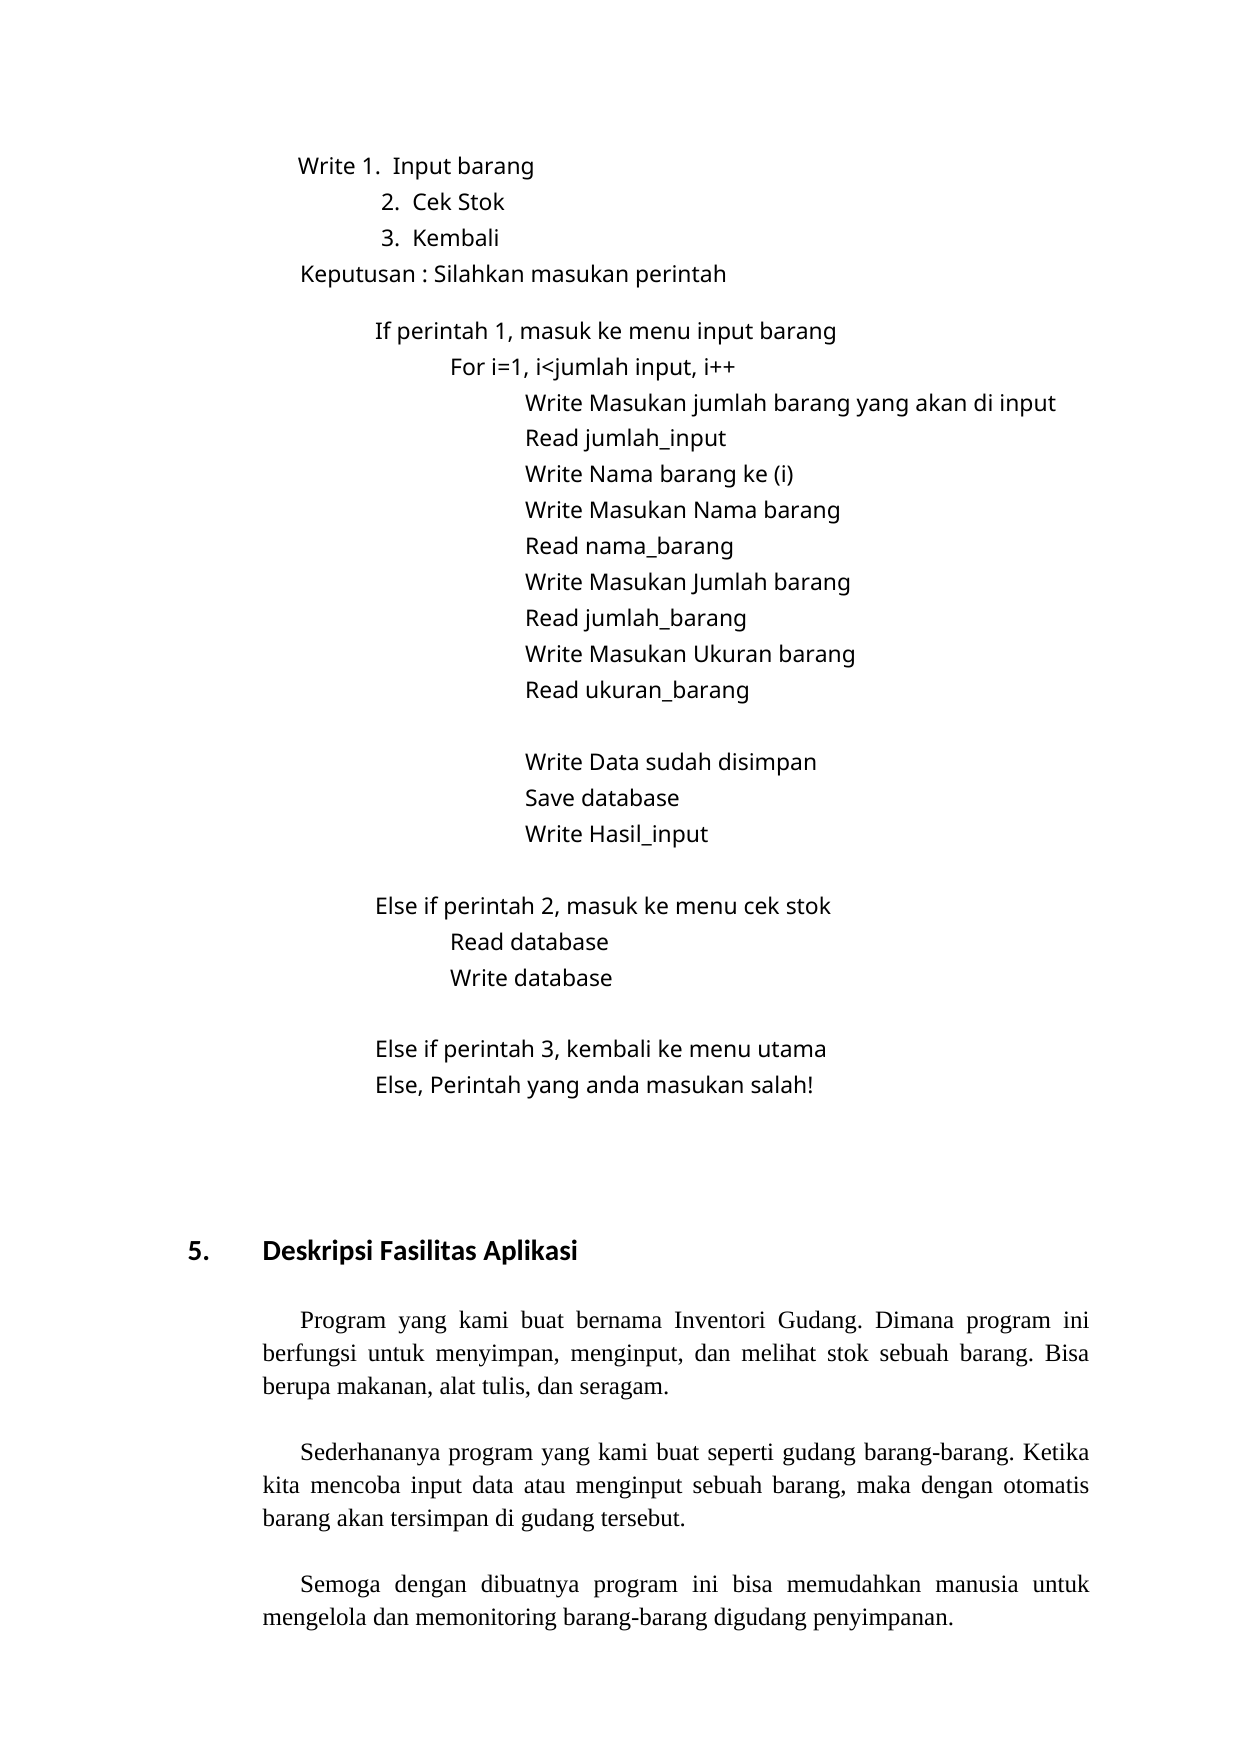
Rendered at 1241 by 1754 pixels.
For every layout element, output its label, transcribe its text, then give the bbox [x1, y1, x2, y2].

list Write Hasil_input [450, 818, 1090, 849]
list Semoga dengan dibuatnya program ini bisa memudahkan manusia untuk mengelola dan memonitoring barang-barang digudang penyimpanan. [262, 1569, 1090, 1631]
list Write Masukan Jumlah barang [225, 566, 1090, 597]
list Write database [225, 961, 1090, 993]
list Program yang kami buat bernama Inventori Gudang. Dimana program ini berfungsi untuk menyimpan, menginput, dan melihat stok sebuah barang. Bisa berupa makanan, alat tulis, dan seragam. [262, 1305, 1090, 1400]
list Else if perintah 3, kembali ke menu utama [300, 1033, 1090, 1064]
list Write Nama barang ke (i) [225, 458, 1090, 489]
list Sederhananya program yang kami buat seperti gudang barang-barang. Ketika kita mencoba input data atau menginput sebuah barang, maka dengan otomatis barang akan tersimpan di gudang tersebut. [262, 1437, 1090, 1532]
list Write Data sudah disimpan [225, 746, 1090, 777]
list Else, Perintah yang anda masukan salah! [300, 1069, 1090, 1101]
list Read nama_barang [225, 530, 1090, 561]
list Else if perintah 2, masuk ke menu cek stok [300, 889, 1090, 921]
text Write 1. Input barang 2. Cek Stok 3. Kembali Keputusan : Silahkan masukan perintah [268, 150, 1090, 289]
list Write Masukan Ukuran barang [525, 638, 1090, 669]
list If perintah 1, masuk ke menu input barang [300, 314, 1090, 346]
list Deskripsi Fasilitas Aplikasi [187, 1232, 1090, 1268]
list Read jumlah_input [450, 422, 1090, 454]
list Read ukuran_barang [225, 674, 1090, 705]
list Write Masukan Nama barang [225, 494, 1090, 526]
list Read database [300, 926, 1090, 957]
list For i=1, i<jumlah input, i++ [225, 351, 1090, 382]
list Write Masukan jumlah barang yang akan di input [450, 386, 1090, 418]
list Save database [450, 782, 1090, 813]
list Read jumlah_barang [225, 602, 1090, 633]
